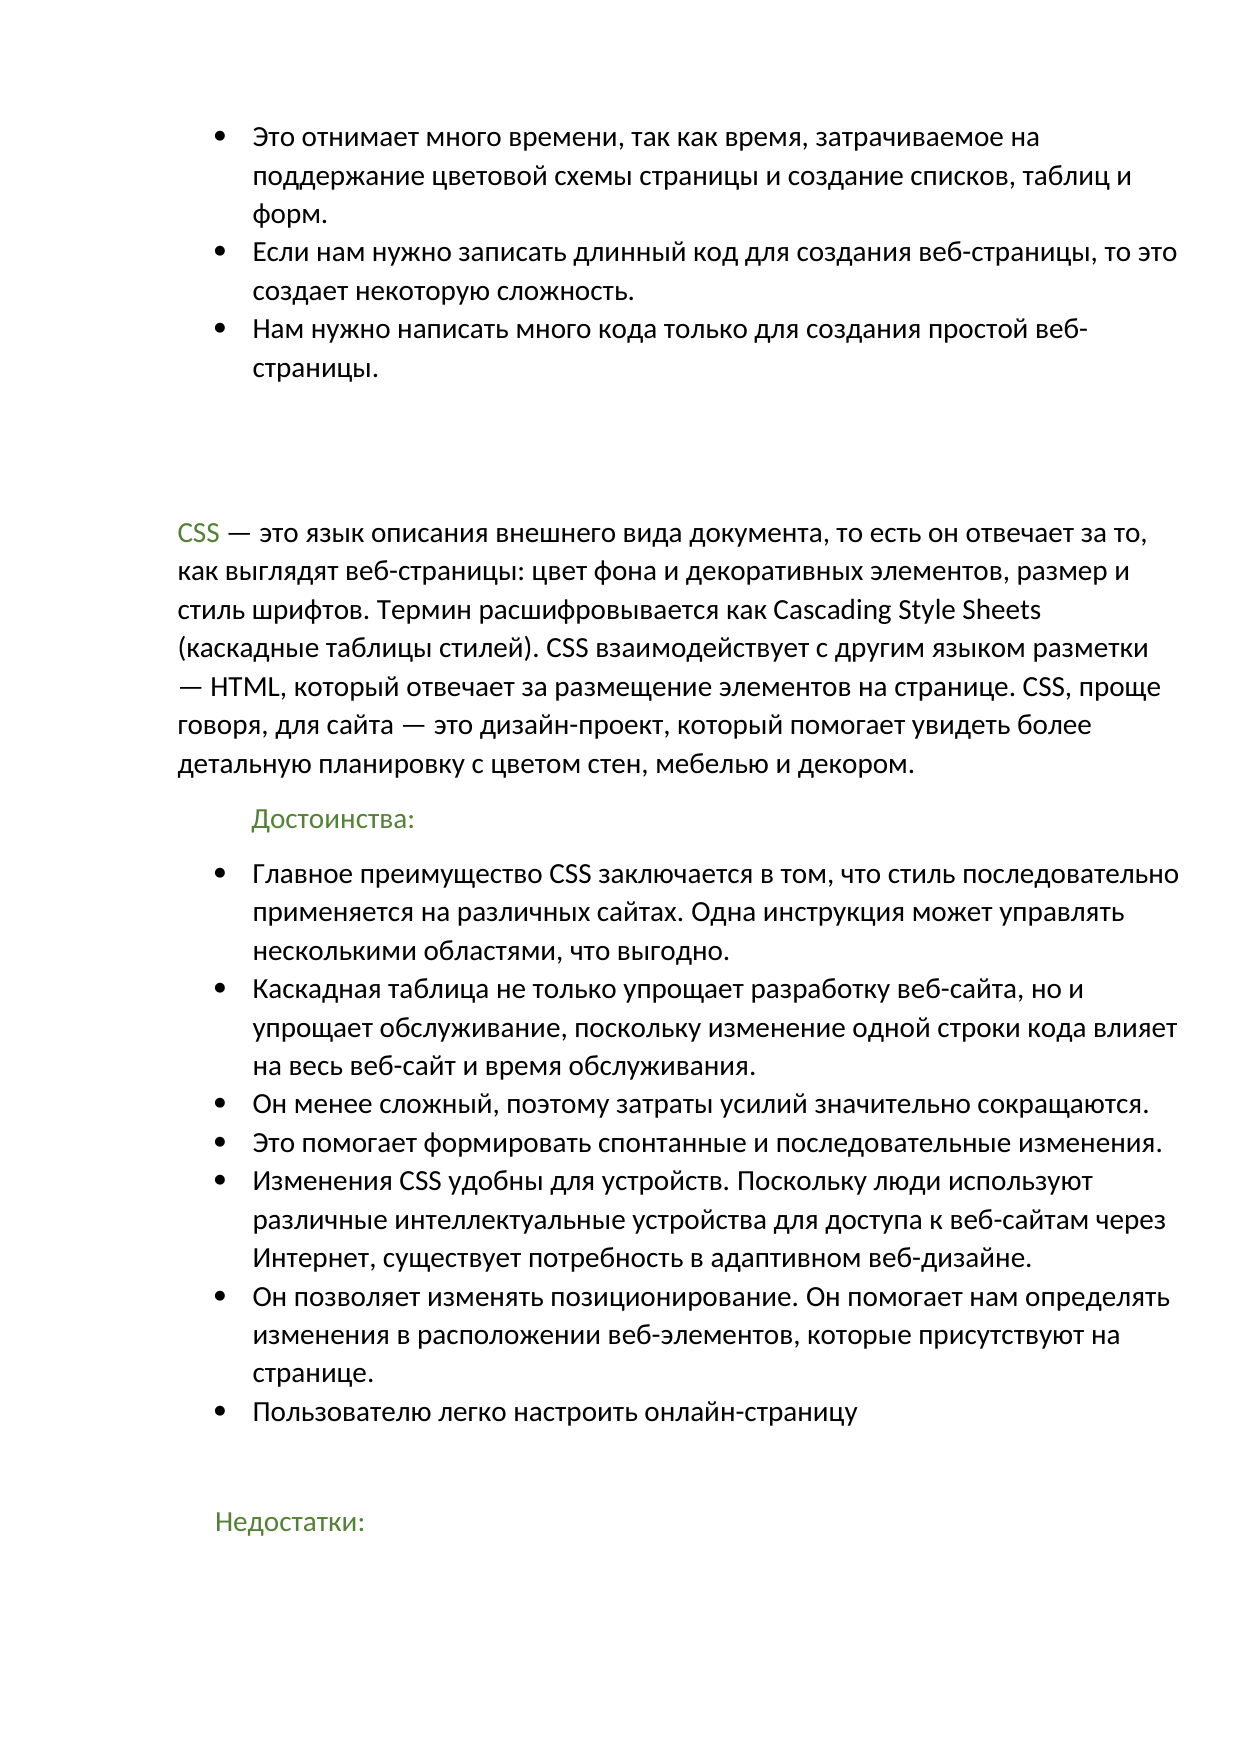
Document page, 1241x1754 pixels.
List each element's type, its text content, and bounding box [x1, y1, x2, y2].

list Если нам нужно записать длинный код для создания веб-страницы, то это создает некоторую сложность. [215, 233, 1181, 307]
list Это отнимает много времени, так как время, затрачиваемое на поддержание цветовой схемы страницы и создание списков, таблиц и форм. [215, 118, 1181, 231]
list Главное преимущество CSS заключается в том, что стиль последовательно применяется на различных сайтах. Одна инструкция может управлять несколькими областями, что выгодно. [215, 855, 1181, 967]
list Каскадная таблица не только упрощает разработку веб-сайта, но и упрощает обслуживание, поскольку изменение одной строки кода влияет на весь веб-сайт и время обслуживания. [215, 970, 1181, 1083]
list Это помогает формировать спонтанные и последовательные изменения. [215, 1124, 1181, 1159]
text CSS — это язык описания внешнего вида документа, то есть он отвечает за то, как выглядят веб-страницы: цвет фона и декоративных элементов, размер и стиль шрифтов. Термин расшифровывается как Cascading Style Sheets (каскадные таблицы стилей). CSS взаимодействует с другим языком разметки — HTML, который отвечает за размещение элементов на странице. CSS, проще говоря, для сайта — это дизайн-проект, который помогает увидеть более детальную планировку с цветом стен, мебелью и декором. [177, 514, 1181, 780]
list Он менее сложный, поэтому затраты усилий значительно сокращаются. [215, 1086, 1181, 1121]
text Недостатки: [177, 1503, 1181, 1539]
text Достоинства: [177, 800, 1181, 835]
list Изменения CSS удобны для устройств. Поскольку люди используют различные интеллектуальные устройства для доступа к веб-сайтам через Интернет, существует потребность в адаптивном веб-дизайне. [215, 1162, 1181, 1275]
list Он позволяет изменять позиционирование. Он помогает нам определять изменения в расположении веб-элементов, которые присутствуют на странице. [215, 1278, 1181, 1390]
list Нам нужно написать много кода только для создания простой веб-страницы. [215, 310, 1181, 384]
list Пользователю легко настроить онлайн-страницу [215, 1393, 1181, 1429]
